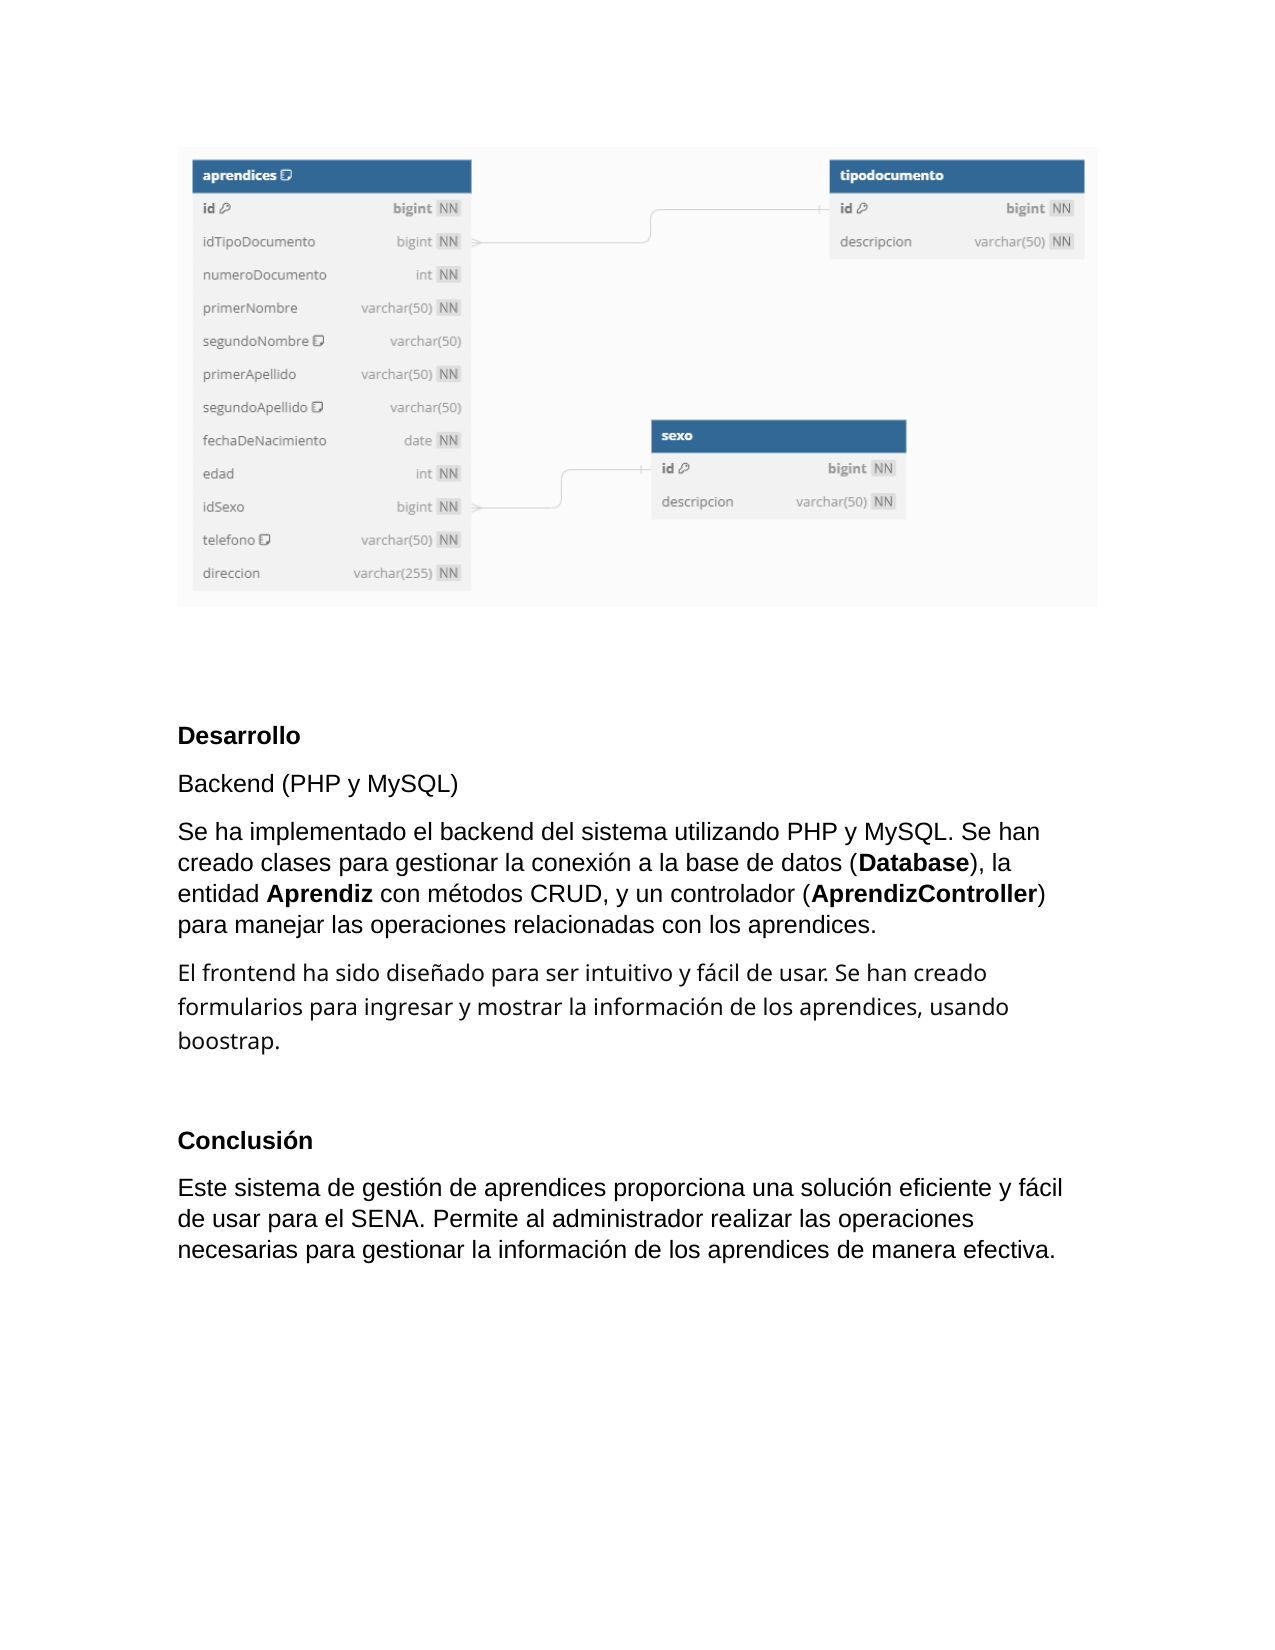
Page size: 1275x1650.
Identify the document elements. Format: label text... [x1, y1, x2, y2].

text El frontend ha sido diseñado para ser intuitivo y fácil de usar. Se han creado formularios para ingresar y mostrar la información de los aprendices, usando boostrap. [177, 957, 1098, 1056]
picture [177, 147, 1098, 607]
text Conclusión [177, 1126, 1098, 1154]
text Este sistema de gestión de aprendices proporciona una solución eficiente y fácil de usar para el SENA. Permite al administrador realizar las operaciones necesarias para gestionar la información de los aprendices de manera efectiva. [177, 1173, 1098, 1264]
text Se ha implementado el backend del sistema utilizando PHP y MySQL. Se han creado clases para gestionar la conexión a la base de datos (Database), la entidad Aprendiz con métodos CRUD, y un controlador (AprendizController) para manejar las operaciones relacionadas con los aprendices. [177, 817, 1098, 938]
text Backend (PHP y MySQL) [177, 769, 1098, 798]
text Desarrollo [177, 721, 1098, 750]
